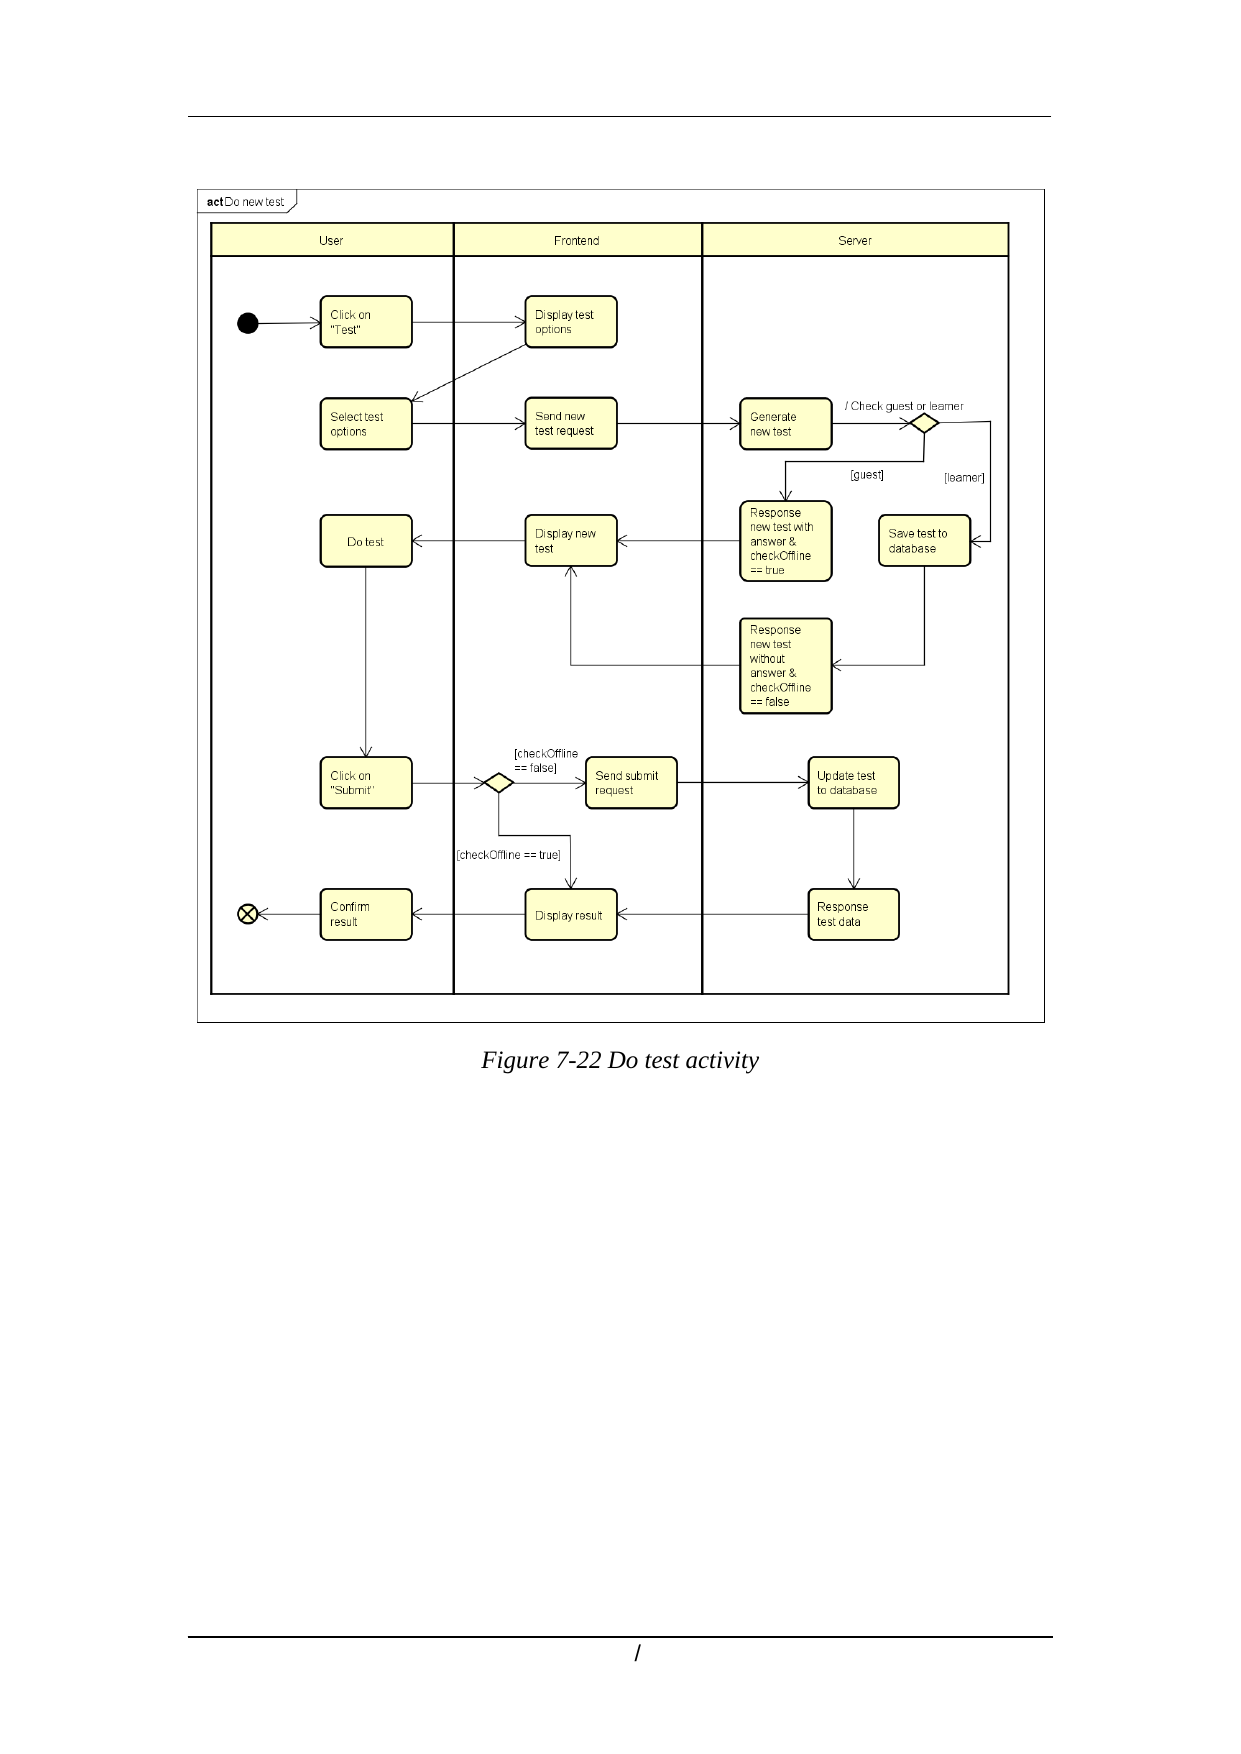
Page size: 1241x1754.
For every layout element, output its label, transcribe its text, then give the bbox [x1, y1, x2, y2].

picture [187, 180, 1053, 1032]
